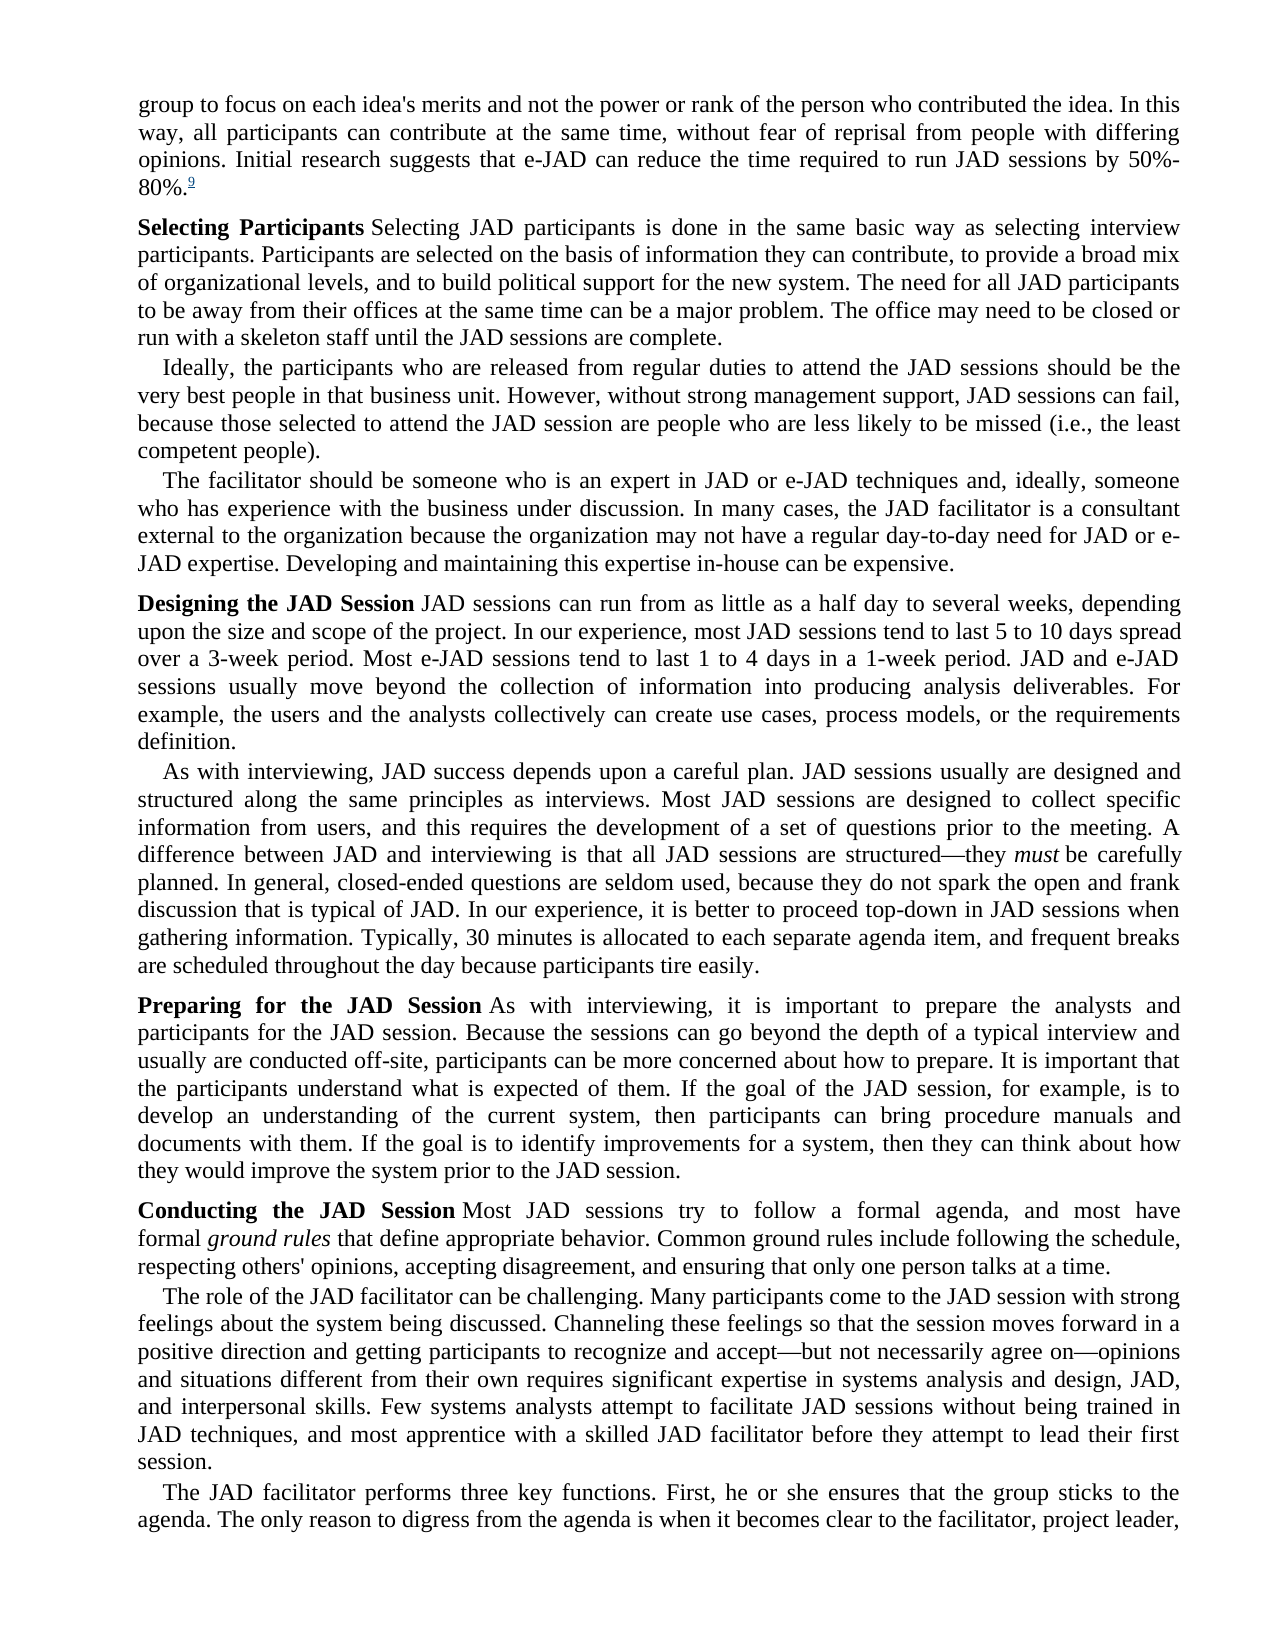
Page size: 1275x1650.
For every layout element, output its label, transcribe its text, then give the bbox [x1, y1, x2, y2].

text Preparing for the JAD Session As with interviewing, it is important to prepare the analysts and participants for the JAD session. Because the sessions can go beyond the depth of a typical interview and usually are conducted off-site, participants can be more concerned about how to prepare. It is important that the participants understand what is expected of them. If the goal of the JAD session, for example, is to develop an understanding of the current system, then participants can bring procedure manuals and documents with them. If the goal is to identify improvements for a system, then they can think about how they would improve the system prior to the JAD session. [137, 991, 1182, 1184]
text As with interviewing, JAD success depends upon a careful plan. JAD sessions usually are designed and structured along the same principles as interviews. Most JAD sessions are designed to collect specific information from users, and this requires the development of a set of questions prior to the meeting. A difference between JAD and interviewing is that all JAD sessions are structured—they must be carefully planned. In general, closed-ended questions are seldom used, because they do not spark the open and frank discussion that is typical of JAD. In our experience, it is better to proceed top-down in JAD sessions when gathering information. Typically, 30 minutes is allocated to each separate agenda item, and frequent breaks are scheduled throughout the day because participants tire easily. [137, 757, 1182, 978]
text Conducting the JAD Session Most JAD sessions try to follow a formal agenda, and most have formal ground rules that define appropriate behavior. Common ground rules include following the schedule, respecting others' opinions, accepting disagreement, and ensuring that only one person talks at a time. [137, 1196, 1182, 1279]
text Ideally, the participants who are released from regular duties to attend the JAD sessions should be the very best people in that business unit. However, without strong management support, JAD sessions can fail, because those selected to attend the JAD session are people who are less likely to be missed (i.e., the least competent people). [137, 353, 1182, 464]
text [138, 90, 1182, 200]
text Designing the JAD Session JAD sessions can run from as little as a half day to several weeks, depending upon the size and scope of the project. In our experience, most JAD sessions tend to last 5 to 10 days spread over a 3-week period. Most e-JAD sessions tend to last 1 to 4 days in a 1-week period. JAD and e-JAD sessions usually move beyond the collection of information into producing analysis deliverables. For example, the users and the analysts collectively can create use cases, process models, or the requirements definition. [137, 589, 1182, 755]
text The facilitator should be someone who is an expert in JAD or e-JAD techniques and, ideally, someone who has experience with the business under discussion. In many cases, the JAD facilitator is a consultant external to the organization because the organization may not have a regular day-to-day need for JAD or e-JAD expertise. Developing and maintaining this expertise in-house can be expensive. [137, 466, 1182, 577]
text The role of the JAD facilitator can be challenging. Many participants come to the JAD session with strong feelings about the system being discussed. Channeling these feelings so that the session moves forward in a positive direction and getting participants to recognize and accept—but not necessarily agree on—opinions and situations different from their own requires significant expertise in systems analysis and design, JAD, and interpersonal skills. Few systems analysts attempt to facilitate JAD sessions without being trained in JAD techniques, and most apprentice with a skilled JAD facilitator before they attempt to lead their first session. [137, 1282, 1182, 1475]
text Selecting Participants Selecting JAD participants is done in the same basic way as selecting interview participants. Participants are selected on the basis of information they can contribute, to provide a broad mix of organizational levels, and to build political support for the new system. The need for all JAD participants to be away from their offices at the same time can be a major problem. The office may need to be closed or run with a skeleton staff until the JAD sessions are complete. [137, 213, 1182, 351]
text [137, 1477, 1182, 1533]
